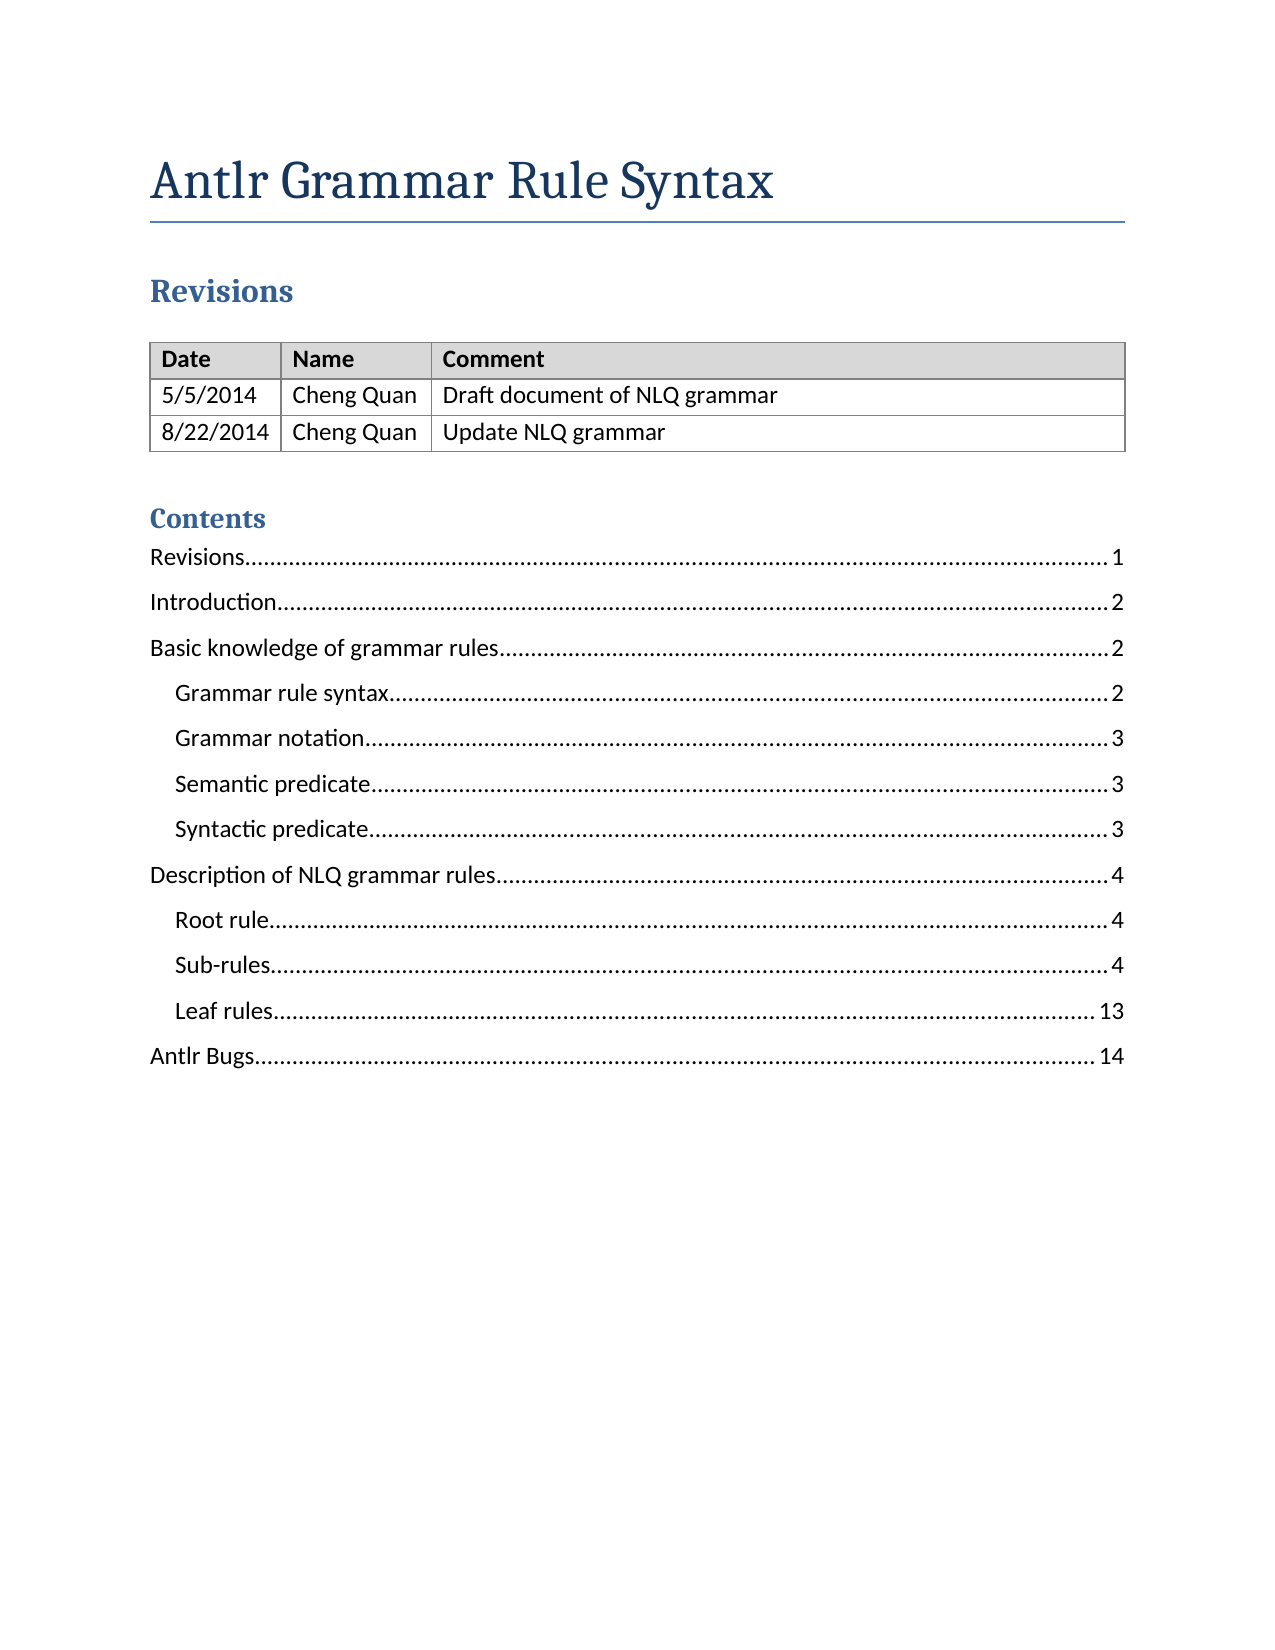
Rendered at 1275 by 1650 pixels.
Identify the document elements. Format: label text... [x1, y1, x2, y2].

table_cell 5/5/2014 [151, 380, 280, 414]
table_header Name [282, 343, 431, 378]
table_cell Cheng Quan [282, 416, 431, 451]
title Antlr Grammar Rule Syntax [150, 150, 1125, 221]
table_cell Update NLQ grammar [432, 416, 1124, 451]
table_header Date [151, 343, 280, 378]
table_cell Cheng Quan [282, 380, 431, 414]
table_header Comment [432, 343, 1124, 378]
table_cell Draft document of NLQ grammar [432, 380, 1124, 414]
table_cell 8/22/2014 [151, 416, 280, 451]
subtitle Revisions [150, 273, 1125, 311]
